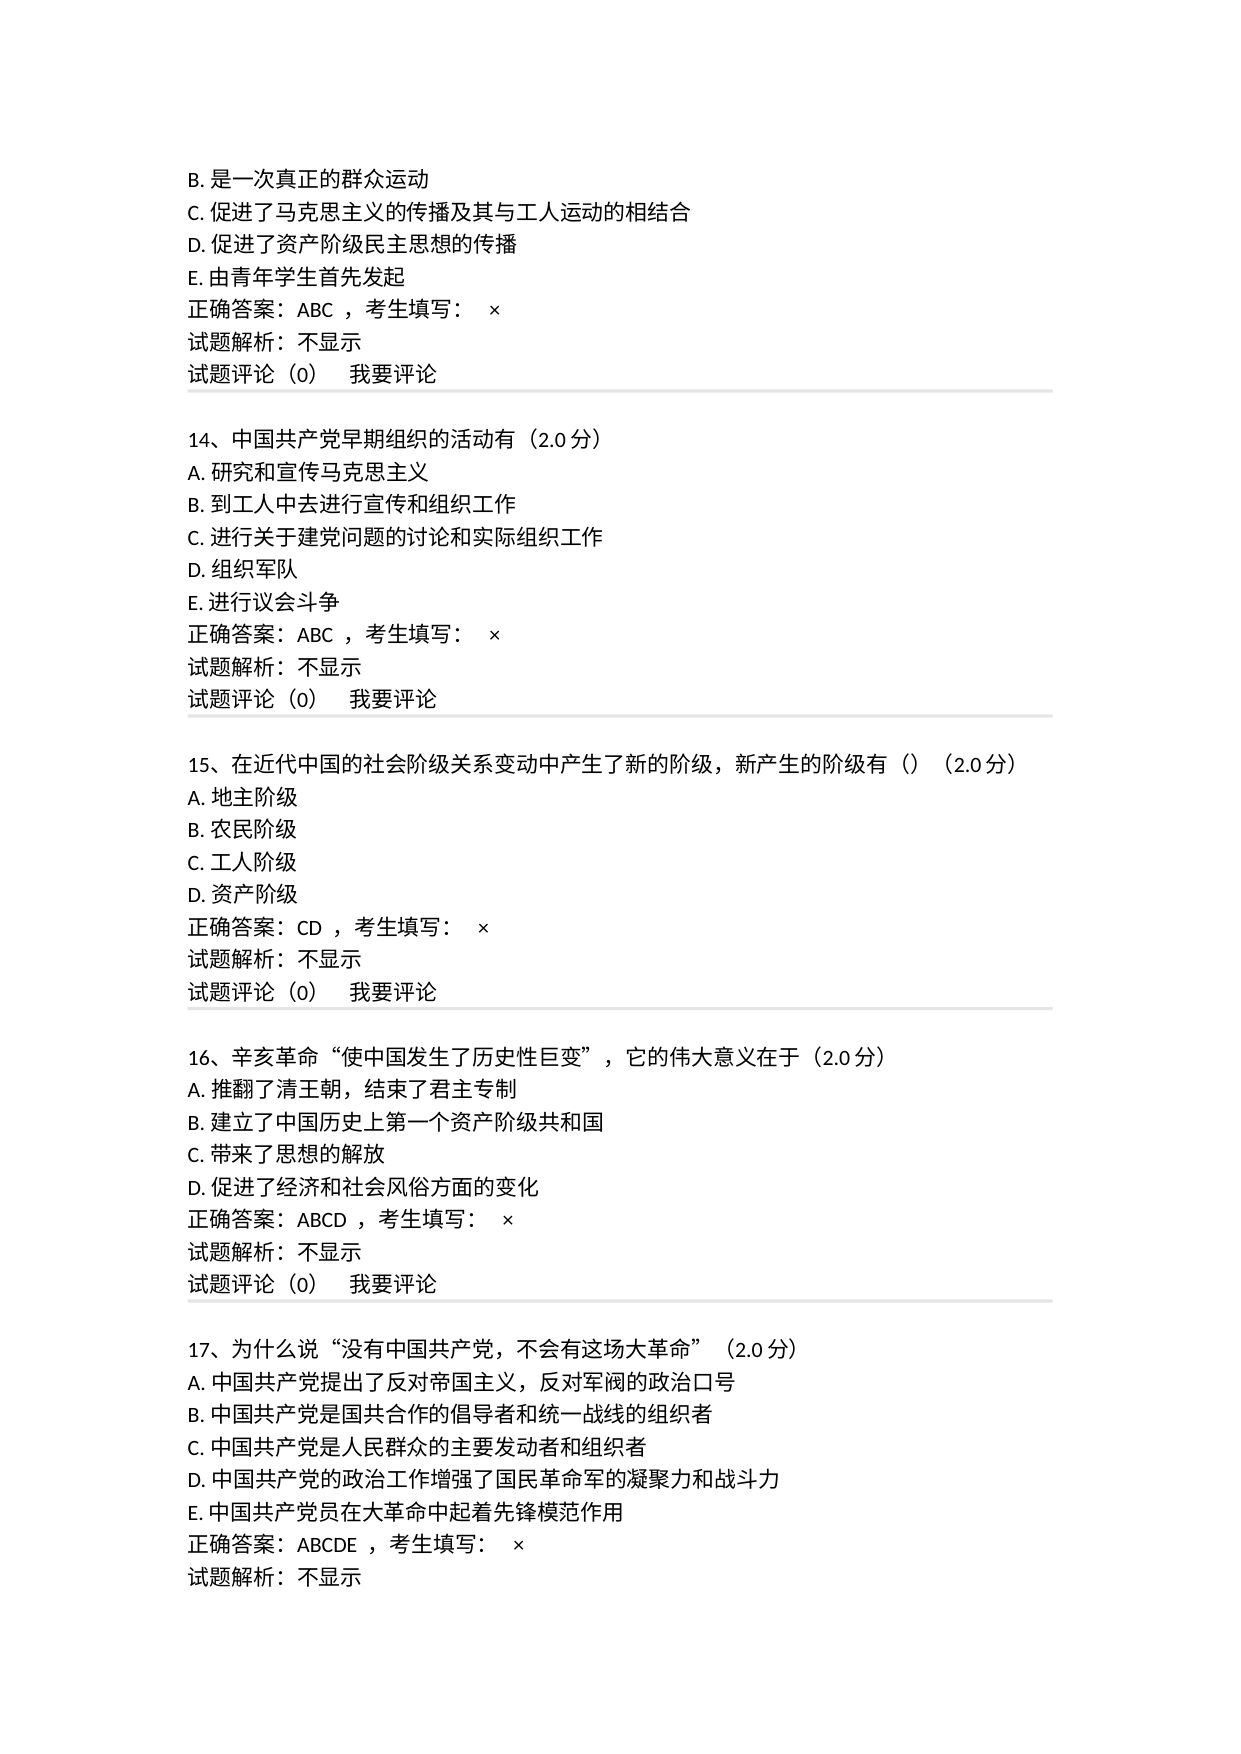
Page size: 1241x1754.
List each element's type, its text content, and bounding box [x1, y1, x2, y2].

text 16、辛亥革命“使中国发生了历史性巨变”，它的伟大意义在于（2.0分） [187, 1039, 1053, 1072]
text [187, 162, 1053, 292]
text 正确答案：ABC ，考生填写： × 试题解析：不显示 试题评论（0） 我要评论 [187, 617, 1053, 714]
text 17、为什么说“没有中国共产党，不会有这场大革命”（2.0分） [187, 1332, 1053, 1364]
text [187, 1527, 1053, 1592]
text A. 推翻了清王朝，结束了君主专制 B. 建立了中国历史上第一个资产阶级共和国 C. 带来了思想的解放 D. 促进了经济和社会风俗方面的变化 [187, 1072, 1053, 1202]
text 15、在近代中国的社会阶级关系变动中产生了新的阶级，新产生的阶级有（）（2.0分） [187, 747, 1053, 779]
text 正确答案：CD ，考生填写： × 试题解析：不显示 试题评论（0） 我要评论 [187, 909, 1053, 1006]
text 正确答案：ABC ，考生填写： × 试题解析：不显示 试题评论（0） 我要评论 [187, 292, 1053, 389]
text A. 中国共产党提出了反对帝国主义，反对军阀的政治口号 B. 中国共产党是国共合作的倡导者和统一战线的组织者 C. 中国共产党是人民群众的主要发动者和组织者 D. 中国共产党的政治工作增强了国民革命军的凝聚力和战斗力 E. 中国共产党员在大革命中起着先锋模范作用 [187, 1364, 1053, 1527]
text A. 研究和宣传马克思主义 B. 到工人中去进行宣传和组织工作 C. 进行关于建党问题的讨论和实际组织工作 D. 组织军队 E. 进行议会斗争 [187, 454, 1053, 617]
text A. 地主阶级 B. 农民阶级 C. 工人阶级 D. 资产阶级 [187, 779, 1053, 909]
text 14、中国共产党早期组织的活动有（2.0分） [187, 422, 1053, 454]
text 正确答案：ABCD ，考生填写： × 试题解析：不显示 试题评论（0） 我要评论 [187, 1202, 1053, 1299]
